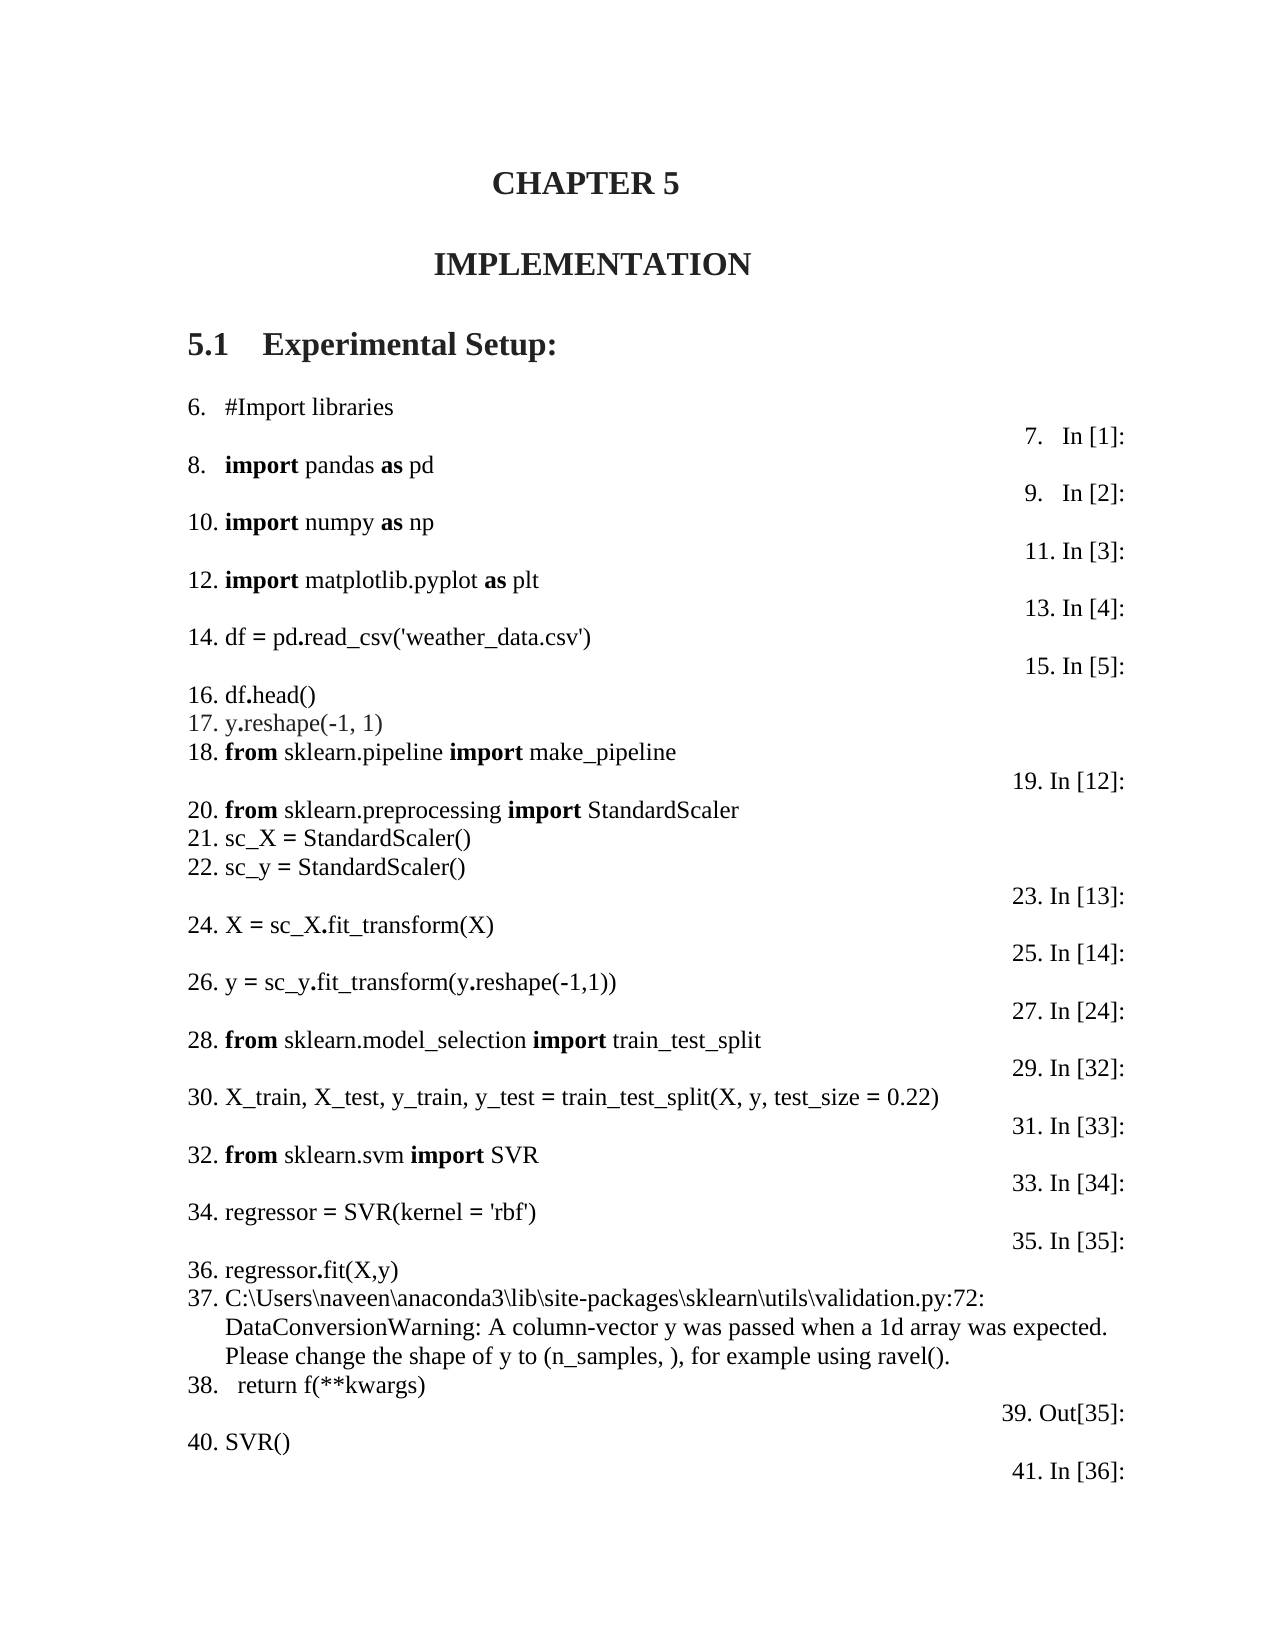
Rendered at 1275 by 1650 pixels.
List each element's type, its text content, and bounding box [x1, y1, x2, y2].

list X = sc_X.fit_transform(X) [187, 910, 1115, 938]
list df = pd.read_csv('weather_data.csv') [187, 622, 1115, 651]
list In [5]: [187, 651, 1125, 680]
list In [3]: [187, 536, 1125, 565]
list In [24]: [187, 996, 1125, 1025]
list df.head() [187, 680, 1115, 708]
list Experimental Setup: [187, 311, 1125, 363]
list In [36]: [187, 1456, 1125, 1485]
list regressor.fit(X,y) [187, 1255, 1115, 1283]
list regressor = SVR(kernel = 'rbf') [187, 1197, 1115, 1226]
list In [14]: [187, 938, 1125, 967]
list C:\Users\naveen\anaconda3\lib\site-packages\sklearn\utils\validation.py:72: DataConversionWarning: A column-vector y was passed when a 1d array was expected. Please change the shape of y to (n_samples, ), for example using ravel(). [187, 1283, 1125, 1370]
list In [32]: [187, 1053, 1125, 1082]
list from sklearn.preprocessing import StandardScaler [187, 795, 1115, 823]
list X_train, X_test, y_train, y_test = train_test_split(X, y, test_size = 0.22) [187, 1082, 1115, 1111]
list from sklearn.model_selection import train_test_split [187, 1025, 1115, 1053]
list In [12]: [187, 766, 1125, 795]
text IMPLEMENTATION [150, 231, 1125, 282]
list In [33]: [187, 1111, 1125, 1140]
list sc_X = StandardScaler() [187, 823, 1115, 852]
list import numpy as np [187, 507, 1115, 536]
list SVR() [187, 1427, 1125, 1456]
list In [34]: [187, 1168, 1125, 1197]
list y.reshape(-1, 1) [187, 708, 1125, 737]
list import matplotlib.pyplot as plt [187, 565, 1115, 593]
list #Import libraries [187, 392, 1115, 421]
list y = sc_y.fit_transform(y.reshape(-1,1)) [187, 967, 1115, 996]
list In [1]: [187, 421, 1125, 450]
list from sklearn.svm import SVR [187, 1140, 1115, 1168]
list In [2]: [187, 478, 1125, 507]
list In [13]: [187, 881, 1125, 910]
list from sklearn.pipeline import make_pipeline [187, 737, 1115, 766]
list In [35]: [187, 1226, 1125, 1255]
list import pandas as pd [187, 450, 1115, 478]
list sc_y = StandardScaler() [187, 852, 1115, 881]
list return f(**kwargs) [187, 1370, 1125, 1398]
list In [4]: [187, 593, 1125, 622]
text CHAPTER 5 [150, 150, 1125, 202]
list Out[35]: [187, 1398, 1125, 1427]
